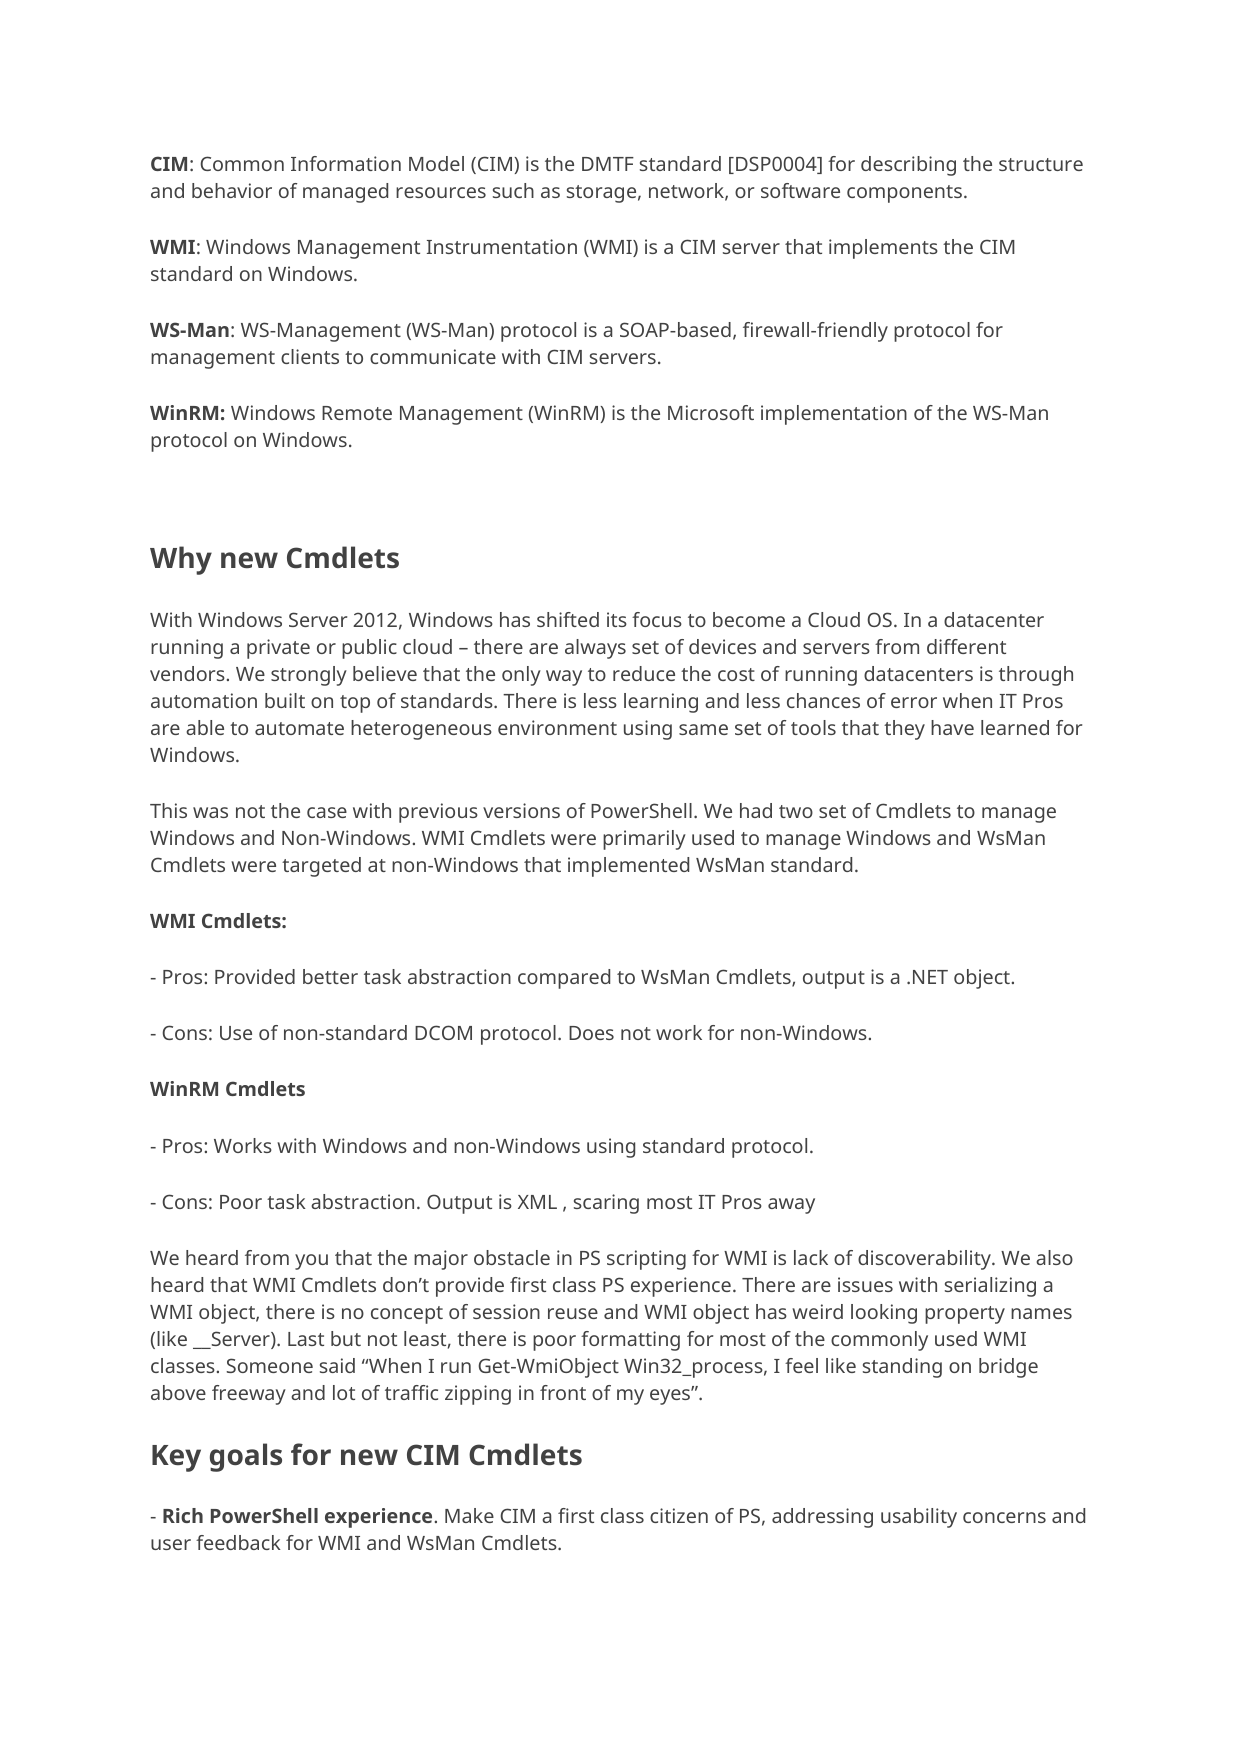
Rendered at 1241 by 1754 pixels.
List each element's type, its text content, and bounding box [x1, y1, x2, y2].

text With Windows Server 2012, Windows has shifted its focus to become a Cloud OS. In a datacenter running a private or public cloud – there are always set of devices and servers from different vendors. We strongly believe that the only way to reduce the cost of running datacenters is through automation built on top of standards. There is less learning and less chances of error when IT Pros are able to automate heterogeneous environment using same set of tools that they have learned for Windows. [150, 606, 1090, 768]
text - Pros: Works with Windows and non-Windows using standard protocol. [150, 1132, 1090, 1159]
text WinRM Cmdlets [150, 1076, 1090, 1103]
text - Cons: Use of non-standard DCOM protocol. Does not work for non-Windows. [150, 1019, 1090, 1047]
text WS-Man: WS-Management (WS-Man) protocol is a SOAP-based, firewall-friendly protocol for management clients to communicate with CIM servers. [150, 316, 1090, 370]
text WinRM: Windows Remote Management (WinRM) is the Microsoft implementation of the WS-Man protocol on Windows. [150, 399, 1090, 453]
text WMI Cmdlets: [150, 907, 1090, 934]
text Why new Cmdlets [150, 539, 1090, 577]
text CIM: Common Information Model (CIM) is the DMTF standard [DSP0004] for describing the structure and behavior of managed resources such as storage, network, or software components. [150, 150, 1090, 204]
text - Rich PowerShell experience. Make CIM a first class citizen of PS, addressing usability concerns and user feedback for WMI and WsMan Cmdlets. [150, 1503, 1090, 1557]
text We heard from you that the major obstacle in PS scripting for WMI is lack of discoverability. We also heard that WMI Cmdlets don’t provide first class PS experience. There are issues with serializing a WMI object, there is no concept of session reuse and WMI object has weird looking property names (like __Server). Last but not least, there is poor formatting for most of the commonly used WMI classes. Someone said “When I run Get-WmiObject Win32_process, I feel like standing on bridge above freeway and lot of traffic zipping in front of my eyes”. [150, 1244, 1090, 1406]
text - Cons: Poor task abstraction. Output is XML , scaring most IT Pros away [150, 1188, 1090, 1215]
text This was not the case with previous versions of PowerShell. We had two set of Cmdlets to manage Windows and Non-Windows. WMI Cmdlets were primarily used to manage Windows and WsMan Cmdlets were targeted at non-Windows that implemented WsMan standard. [150, 797, 1090, 878]
text WMI: Windows Management Instrumentation (WMI) is a CIM server that implements the CIM standard on Windows. [150, 233, 1090, 287]
text - Pros: Provided better task abstraction compared to WsMan Cmdlets, output is a .NET object. [150, 963, 1090, 990]
text Key goals for new CIM Cmdlets [150, 1435, 1090, 1473]
